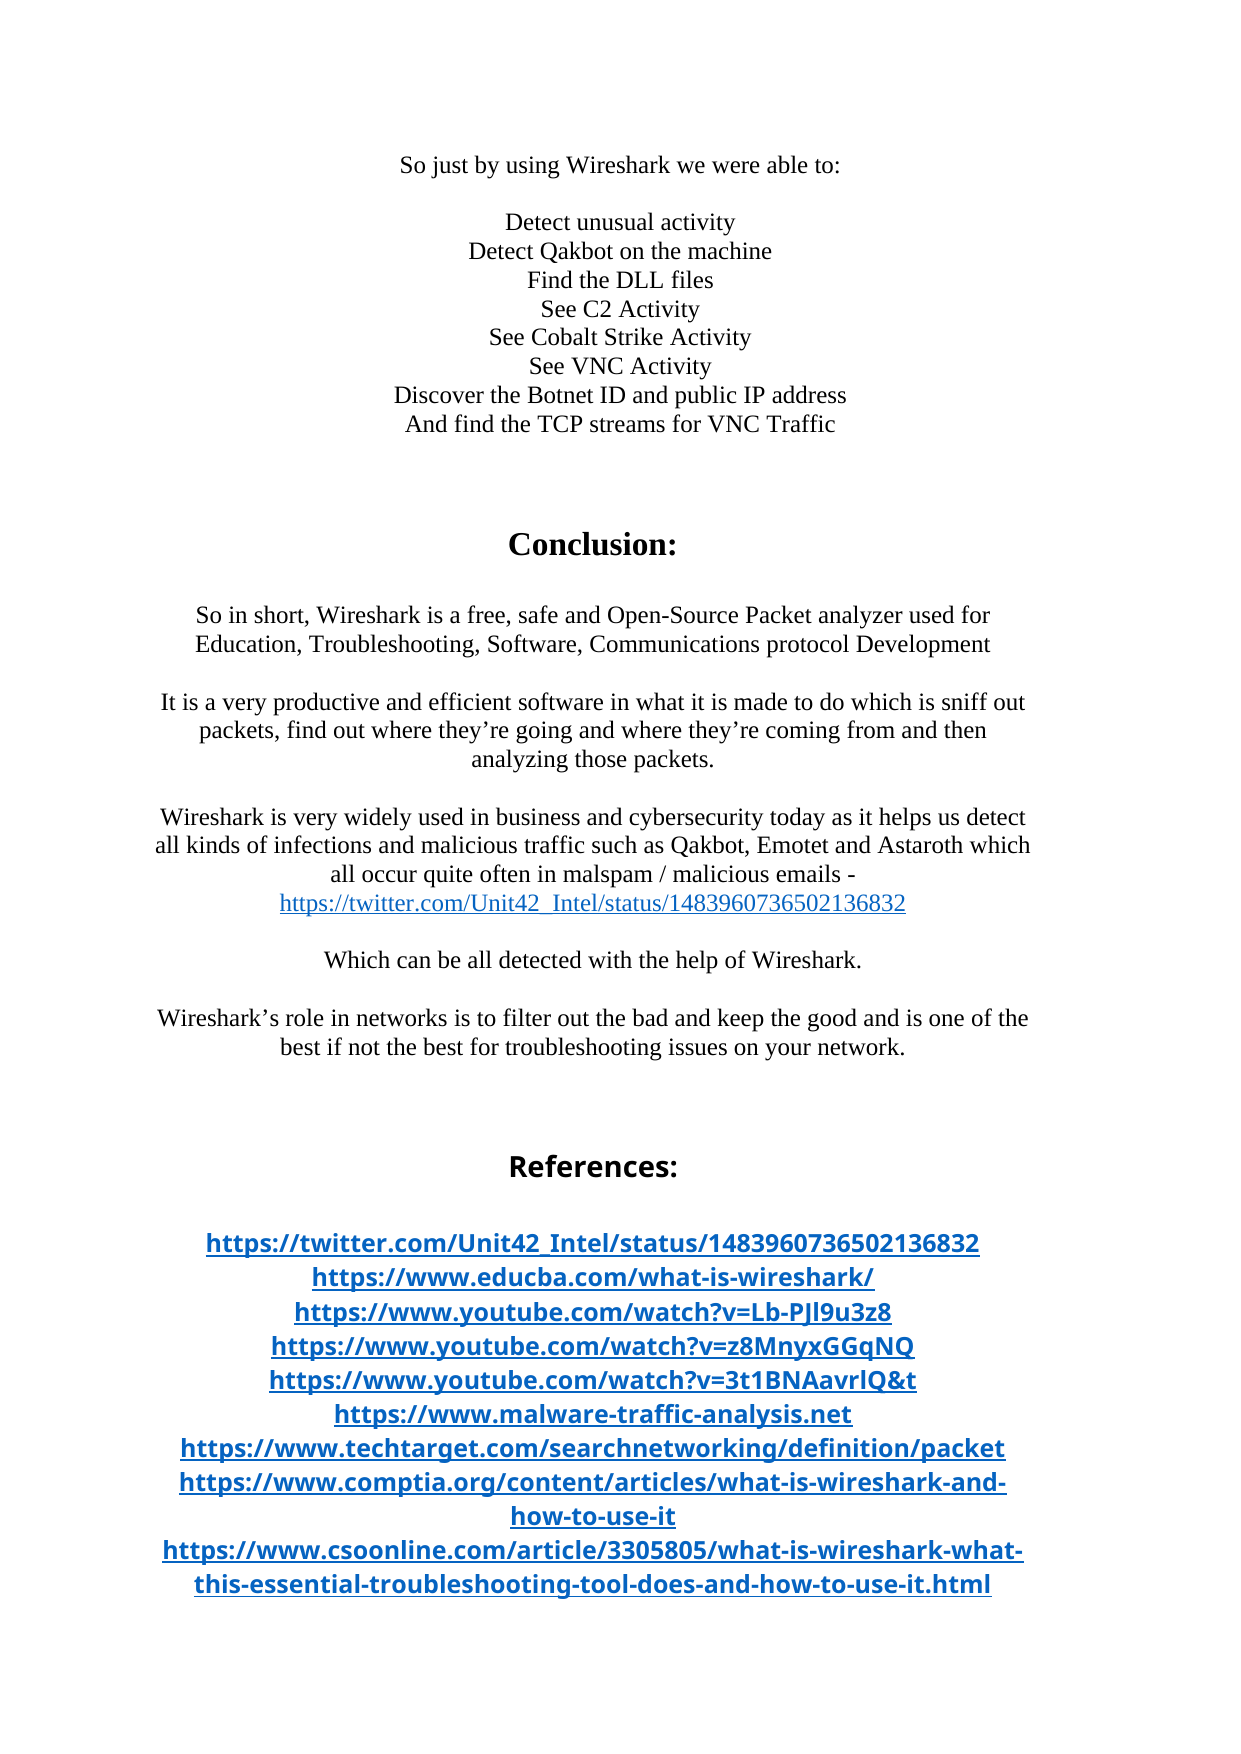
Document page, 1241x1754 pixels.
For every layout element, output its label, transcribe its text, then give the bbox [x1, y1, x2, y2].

title https://www.malware-traffic-analysis.net https://www.techtarget.com/searchnetworking/definition/packet [150, 1396, 1036, 1464]
text So just by using Wireshark we were able to: [150, 150, 1090, 179]
title References: [150, 1147, 1036, 1186]
text Detect unusual activity [150, 207, 1090, 236]
text And find the TCP streams for VNC Traffic [150, 409, 1090, 437]
text See C2 Activity [150, 294, 1090, 322]
text Detect Qakbot on the machine [150, 236, 1090, 265]
title https://www.educba.com/what-is-wireshark/ [150, 1260, 1036, 1294]
title So in short, Wireshark is a free, safe and Open-Source Packet analyzer used for Education, Troubleshooting, Software, Communications protocol Development [150, 600, 1036, 658]
title Wireshark is very widely used in business and cybersecurity today as it helps us detect all kinds of infections and malicious traffic such as Qakbot, Emotet and Astaroth which all occur quite often in malspam / malicious emails - https://twitter.com/Unit42_Intel/status/1483960736502136832 [150, 802, 1036, 917]
title It is a very productive and efficient software in what it is made to do which is sniff out packets, find out where they’re going and where they’re coming from and then analyzing those packets. [150, 687, 1036, 773]
title https://www.youtube.com/watch?v=3t1BNAavrlQ&t [150, 1362, 1036, 1396]
title https://www.comptia.org/content/articles/what-is-wireshark-and-how-to-use-it [150, 1464, 1036, 1533]
title Wireshark’s role in networks is to filter out the bad and keep the good and is one of the best if not the best for troubleshooting issues on your network. [150, 1003, 1036, 1060]
title Conclusion: [150, 524, 1036, 562]
text Find the DLL files [150, 265, 1090, 294]
title https://www.csoonline.com/article/3305805/what-is-wireshark-what-this-essential-troubleshooting-tool-does-and-how-to-use-it.html [150, 1533, 1036, 1601]
text See VNC Activity [150, 351, 1090, 380]
title Which can be all detected with the help of Wireshark. [150, 945, 1036, 974]
text Discover the Botnet ID and public IP address [150, 380, 1090, 409]
title https://www.youtube.com/watch?v=z8MnyxGGqNQ [150, 1328, 1036, 1362]
title https://www.youtube.com/watch?v=Lb-PJl9u3z8 [150, 1294, 1036, 1328]
text See Cobalt Strike Activity [150, 322, 1090, 351]
title https://twitter.com/Unit42_Intel/status/1483960736502136832 [150, 1226, 1036, 1260]
